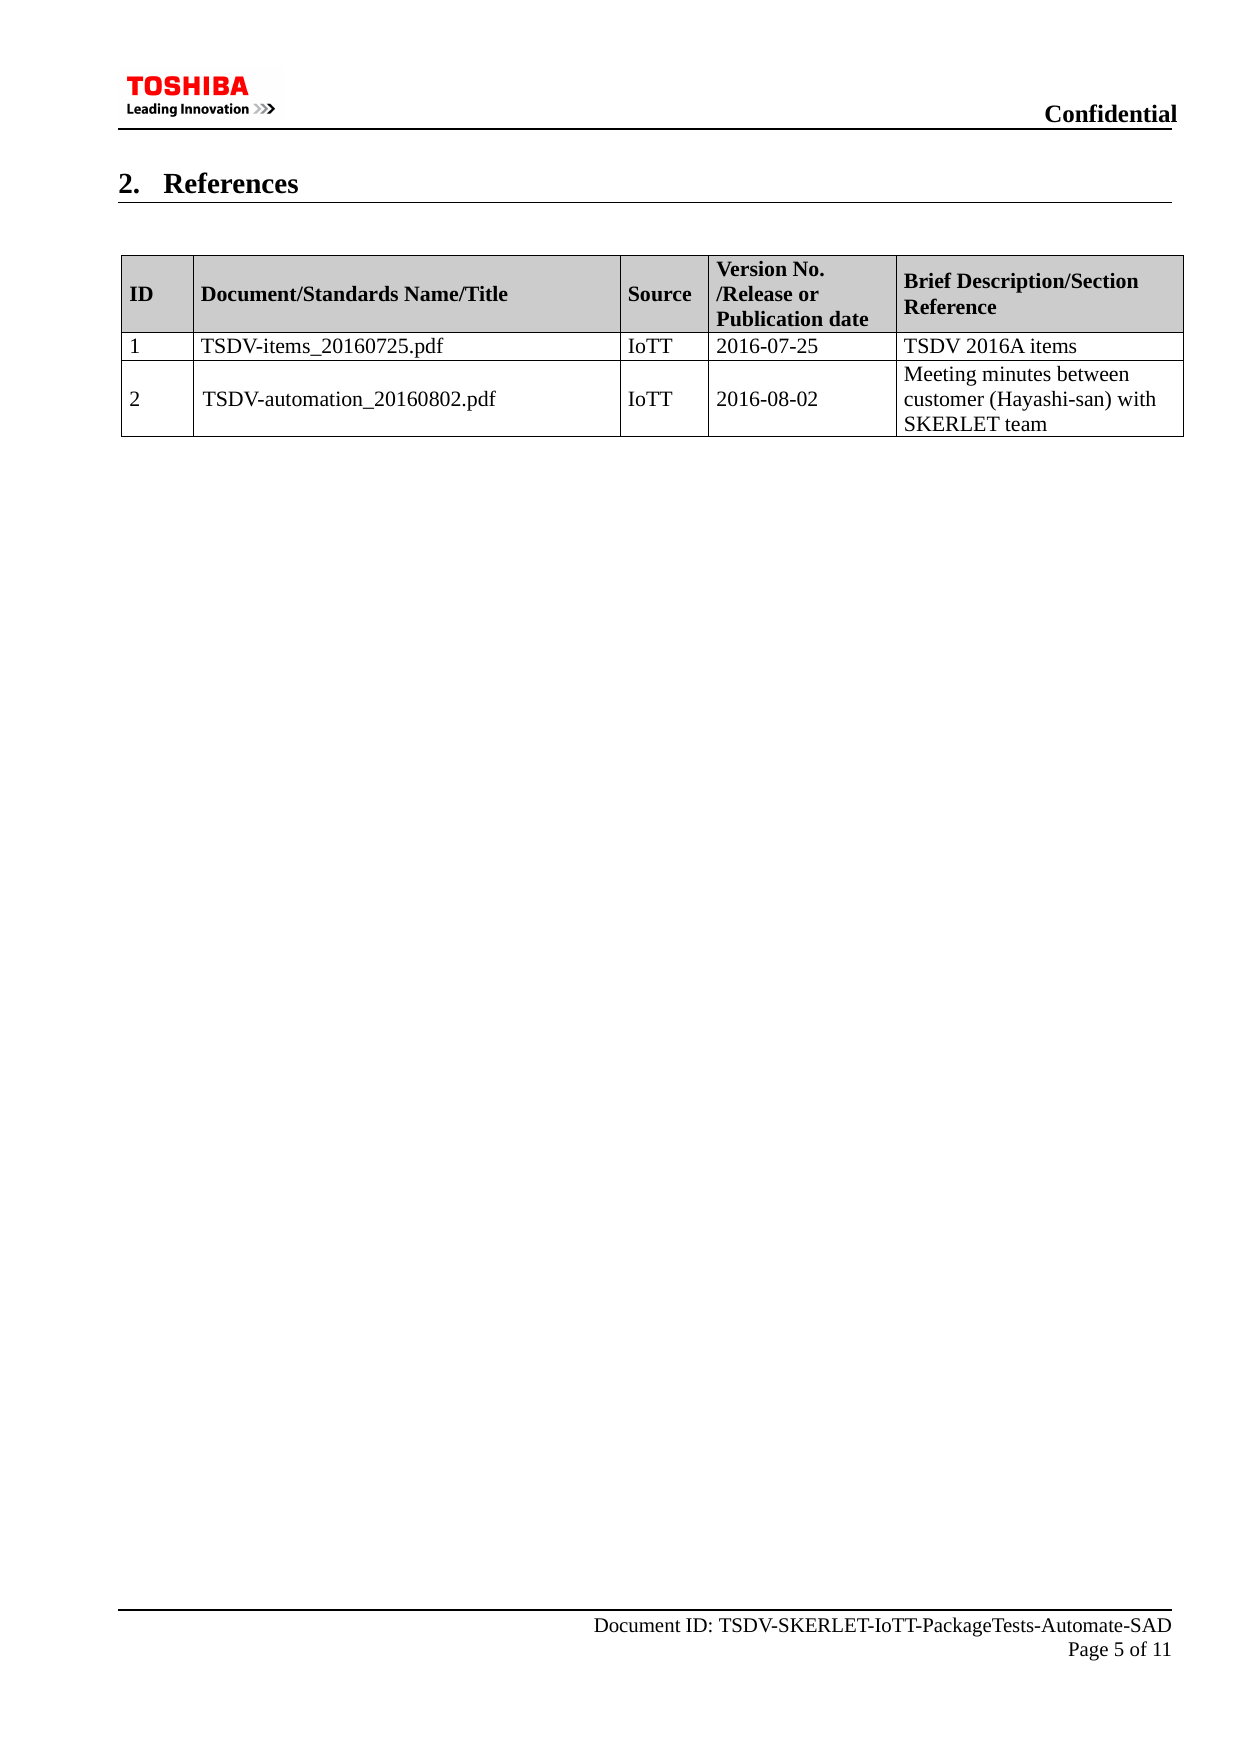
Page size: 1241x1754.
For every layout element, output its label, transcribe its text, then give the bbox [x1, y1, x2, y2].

table_cell 2016-08-02 [709, 361, 896, 436]
table_header Version No. /Release or Publication date [709, 256, 896, 332]
table_header Source [621, 256, 708, 332]
table_cell 2016-07-25 [709, 333, 896, 359]
table_cell IoTT [621, 361, 708, 436]
subtitle References [118, 166, 1172, 202]
table_header ID [122, 256, 193, 332]
picture [118, 67, 284, 123]
table_cell 2 [122, 361, 193, 436]
table_cell TSDV 2016A items [897, 333, 1183, 359]
table_cell TSDV-items_20160725.pdf [194, 333, 620, 359]
table_header Brief Description/Section Reference [897, 256, 1183, 332]
table_header Document/Standards Name/Title [194, 256, 620, 332]
table_cell 1 [122, 333, 193, 359]
table_cell Meeting minutes between customer (Hayashi-san) with SKERLET team [897, 361, 1183, 436]
table_cell IoTT [621, 333, 708, 359]
table_cell [194, 361, 620, 436]
